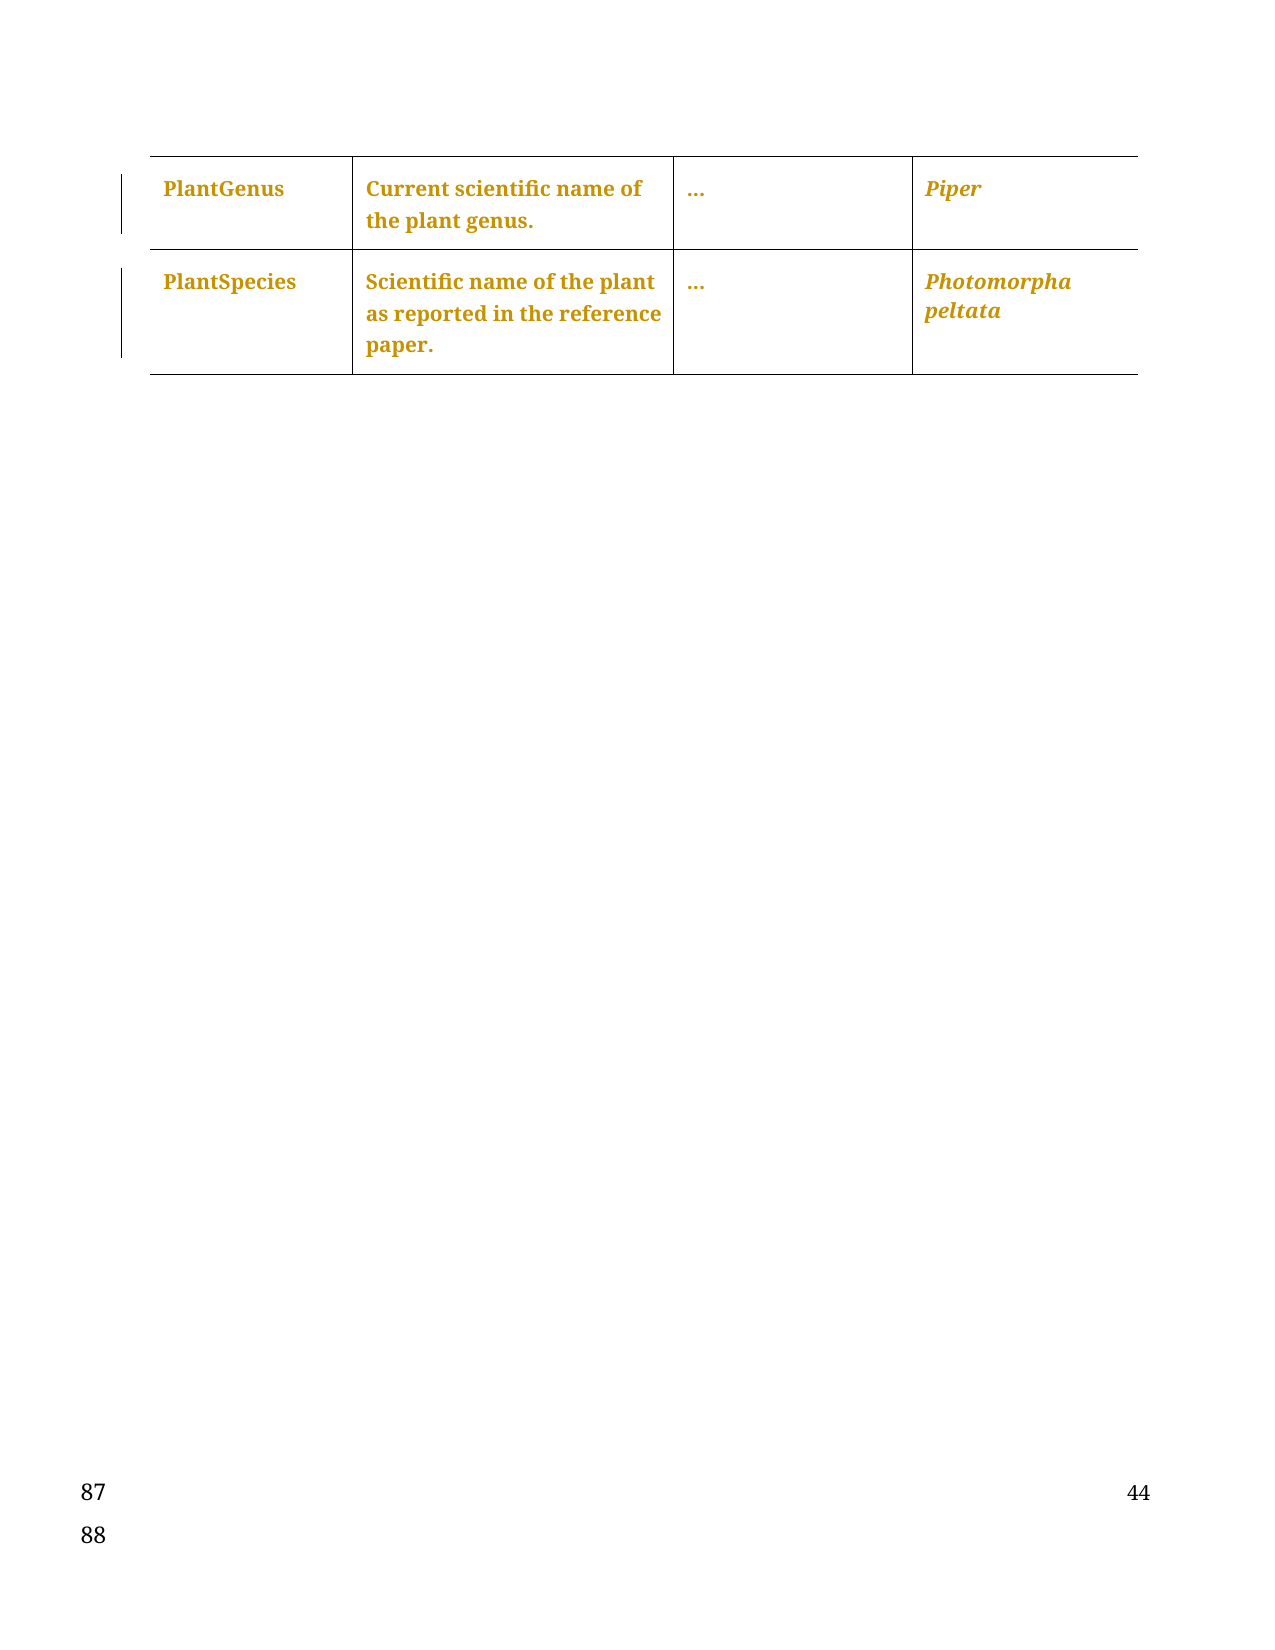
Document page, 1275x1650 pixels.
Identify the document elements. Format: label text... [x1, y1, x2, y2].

table_cell Piper [913, 157, 1138, 249]
table_cell Photomorpha peltata [913, 250, 1138, 373]
table_cell PlantSpecies [150, 250, 352, 373]
table_cell Scientific name of the plant as reported in the reference paper. [353, 250, 673, 373]
table_cell Current scientific name of the plant genus. [353, 157, 673, 249]
table_cell PlantGenus [150, 157, 352, 249]
table_cell ... [674, 250, 912, 373]
table_cell ... [674, 157, 912, 249]
